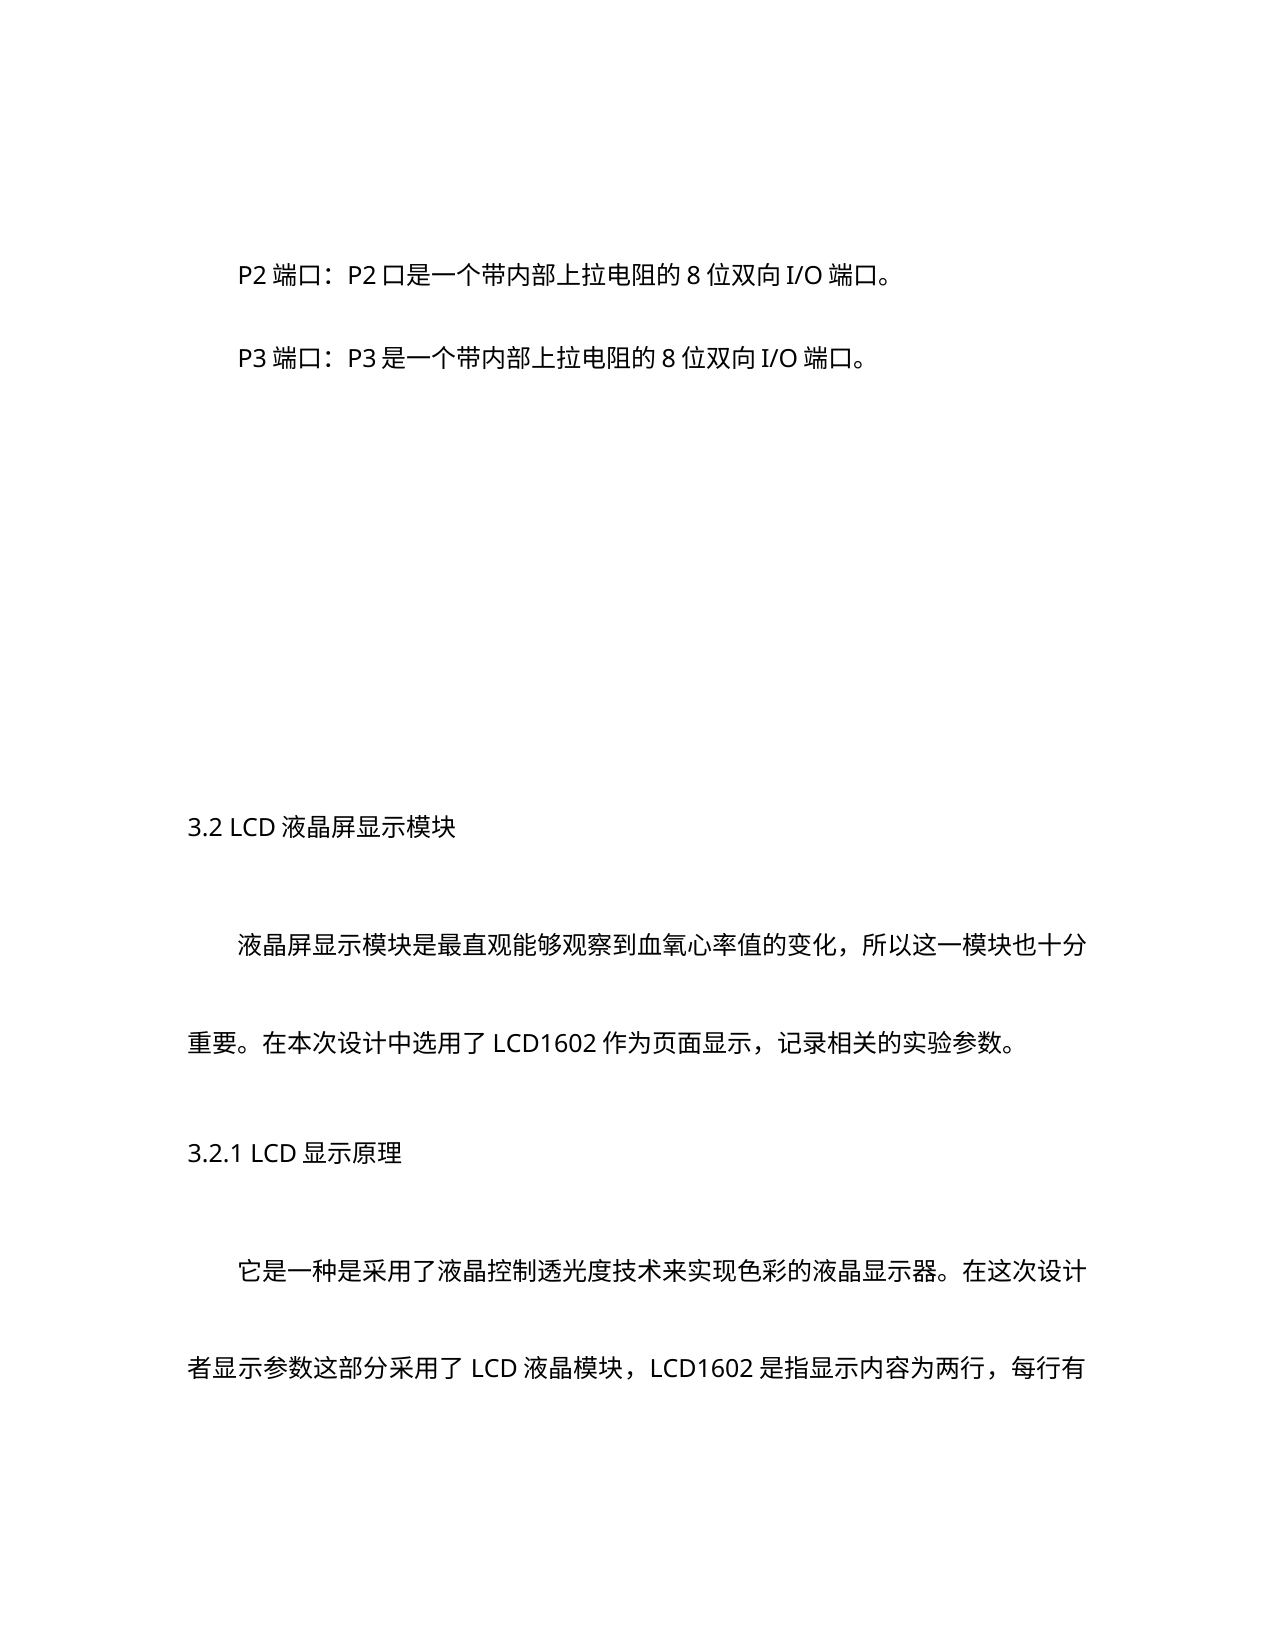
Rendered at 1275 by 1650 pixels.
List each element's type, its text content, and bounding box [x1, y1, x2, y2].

list P3端口：P3是一个带内部上拉电阻的8位双向I/O端口。 [187, 324, 1087, 389]
list 液晶屏显示模块是最直观能够观察到血氧心率值的变化，所以这一模块也十分重要。在本次设计中选用了LCD1602作为页面显示，记录相关的实验参数。 [187, 911, 1087, 1074]
subtitle 3.2 LCD液晶屏显示模块 [187, 793, 1087, 858]
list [187, 1237, 1087, 1399]
subtitle 3.2.1 LCD显示原理 [187, 1119, 1087, 1184]
text P2端口：P2口是一个带内部上拉电阻的8位双向I/O端口。 [187, 241, 1087, 306]
